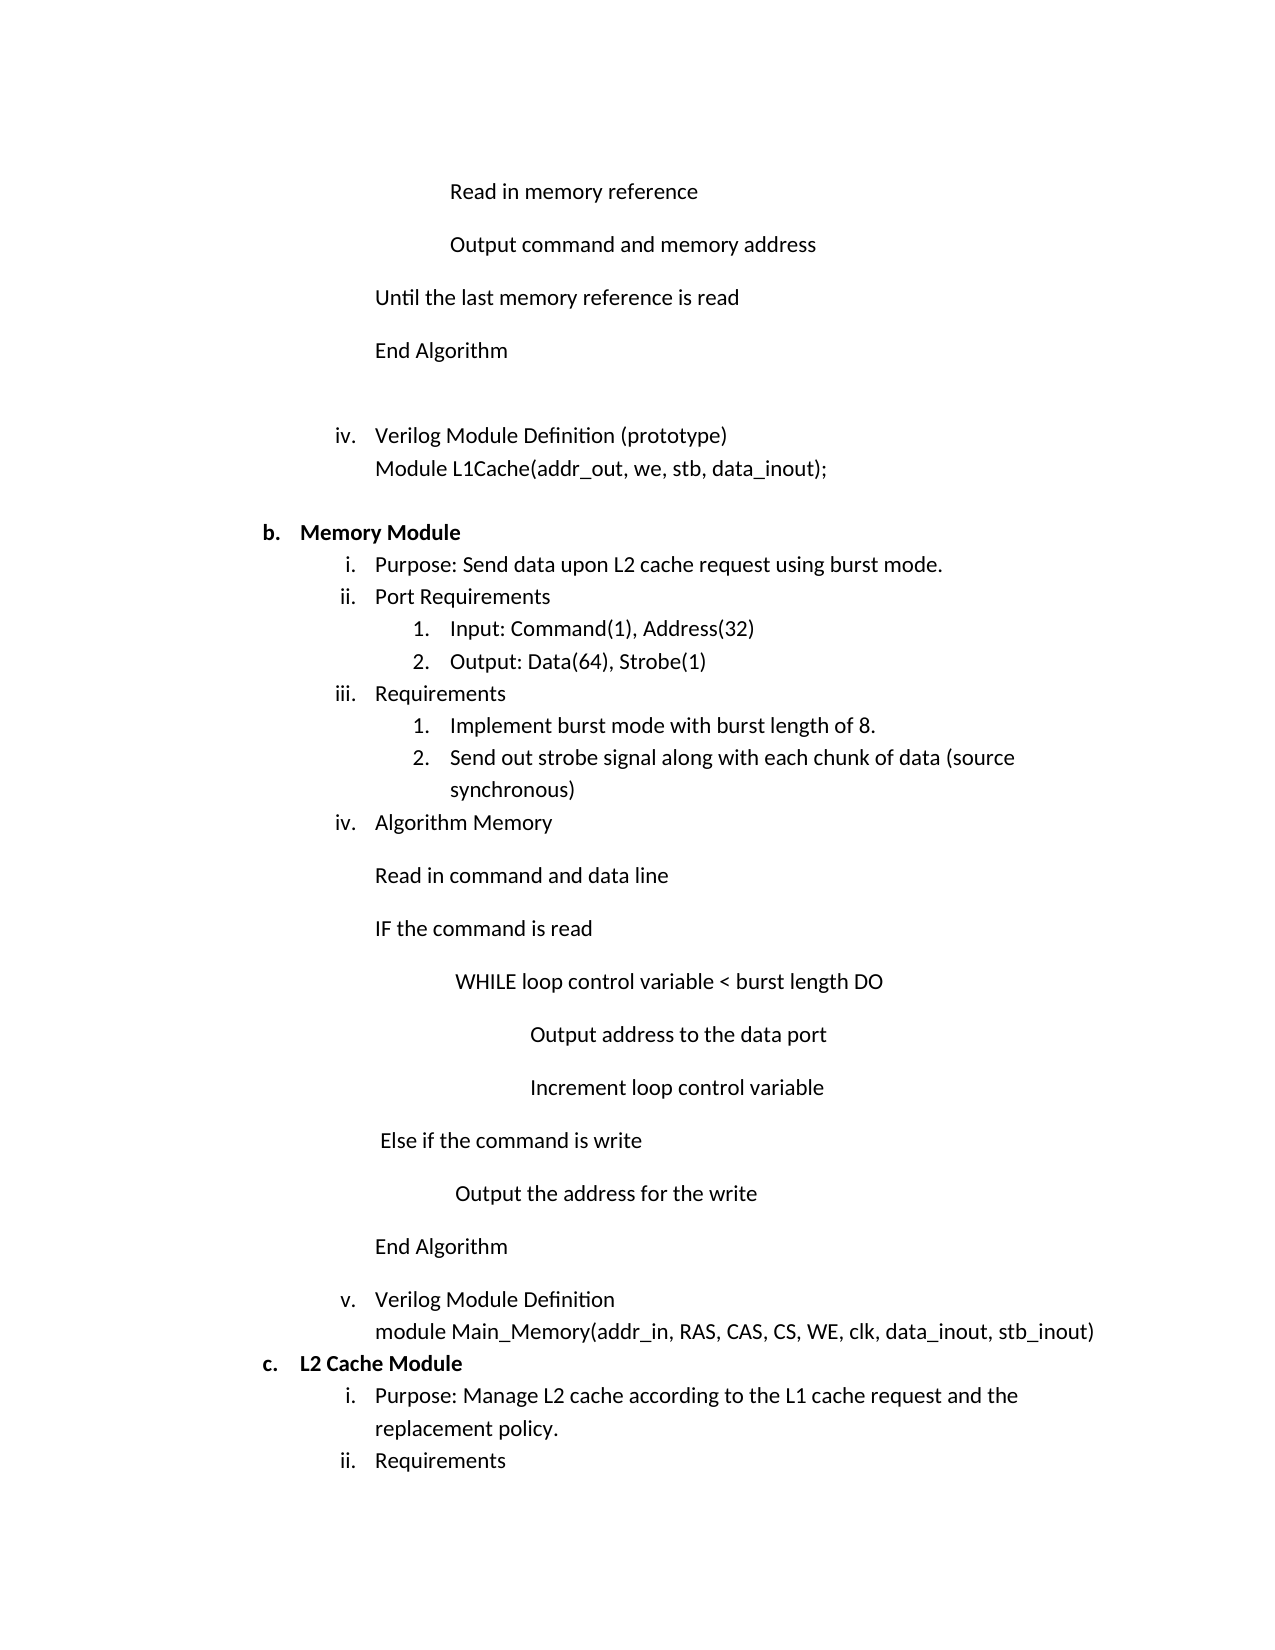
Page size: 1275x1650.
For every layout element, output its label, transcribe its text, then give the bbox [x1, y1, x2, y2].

list Requirements [356, 679, 1125, 707]
list Input: Command(1), Address(32) [412, 614, 1125, 643]
text Else if the command is write [375, 1126, 1125, 1154]
list Requirements [356, 1446, 1125, 1474]
text End Algorithm [300, 1232, 1125, 1260]
list Purpose: Send data upon L2 cache request using burst mode. [356, 550, 1125, 578]
list Verilog Module Definition (prototype) [356, 421, 1125, 449]
text Output command and memory address [375, 230, 1125, 258]
text Output the address for the write [375, 1179, 1125, 1207]
text IF the command is read [375, 914, 1125, 942]
list Algorithm Memory [356, 808, 1125, 836]
text WHILE loop control variable < burst length DO [375, 967, 1125, 995]
list Module L1Cache(addr_out, we, stb, data_inout); [300, 454, 1125, 482]
list Output: Data(64), Strobe(1) [412, 647, 1125, 675]
text End Algorithm [300, 336, 1125, 364]
list Implement burst mode with burst length of 8. [412, 711, 1125, 739]
list Purpose: Manage L2 cache according to the L1 cache request and the replacement policy. [356, 1381, 1125, 1442]
text Read in command and data line [375, 861, 1125, 889]
text Output address to the data port [450, 1020, 1125, 1048]
list Send out strobe signal along with each chunk of data (source synchronous) [412, 743, 1125, 803]
text Read in memory reference [375, 177, 1125, 205]
text Increment loop control variable [450, 1073, 1125, 1101]
list Verilog Module Definition [356, 1285, 1125, 1313]
list Memory Module [262, 518, 1125, 546]
list Port Requirements [356, 582, 1125, 610]
text Until the last memory reference is read [375, 283, 1125, 311]
list module Main_Memory(addr_in, RAS, CAS, CS, WE, clk, data_inout, stb_inout) [375, 1317, 1125, 1345]
list L2 Cache Module [262, 1349, 1125, 1377]
